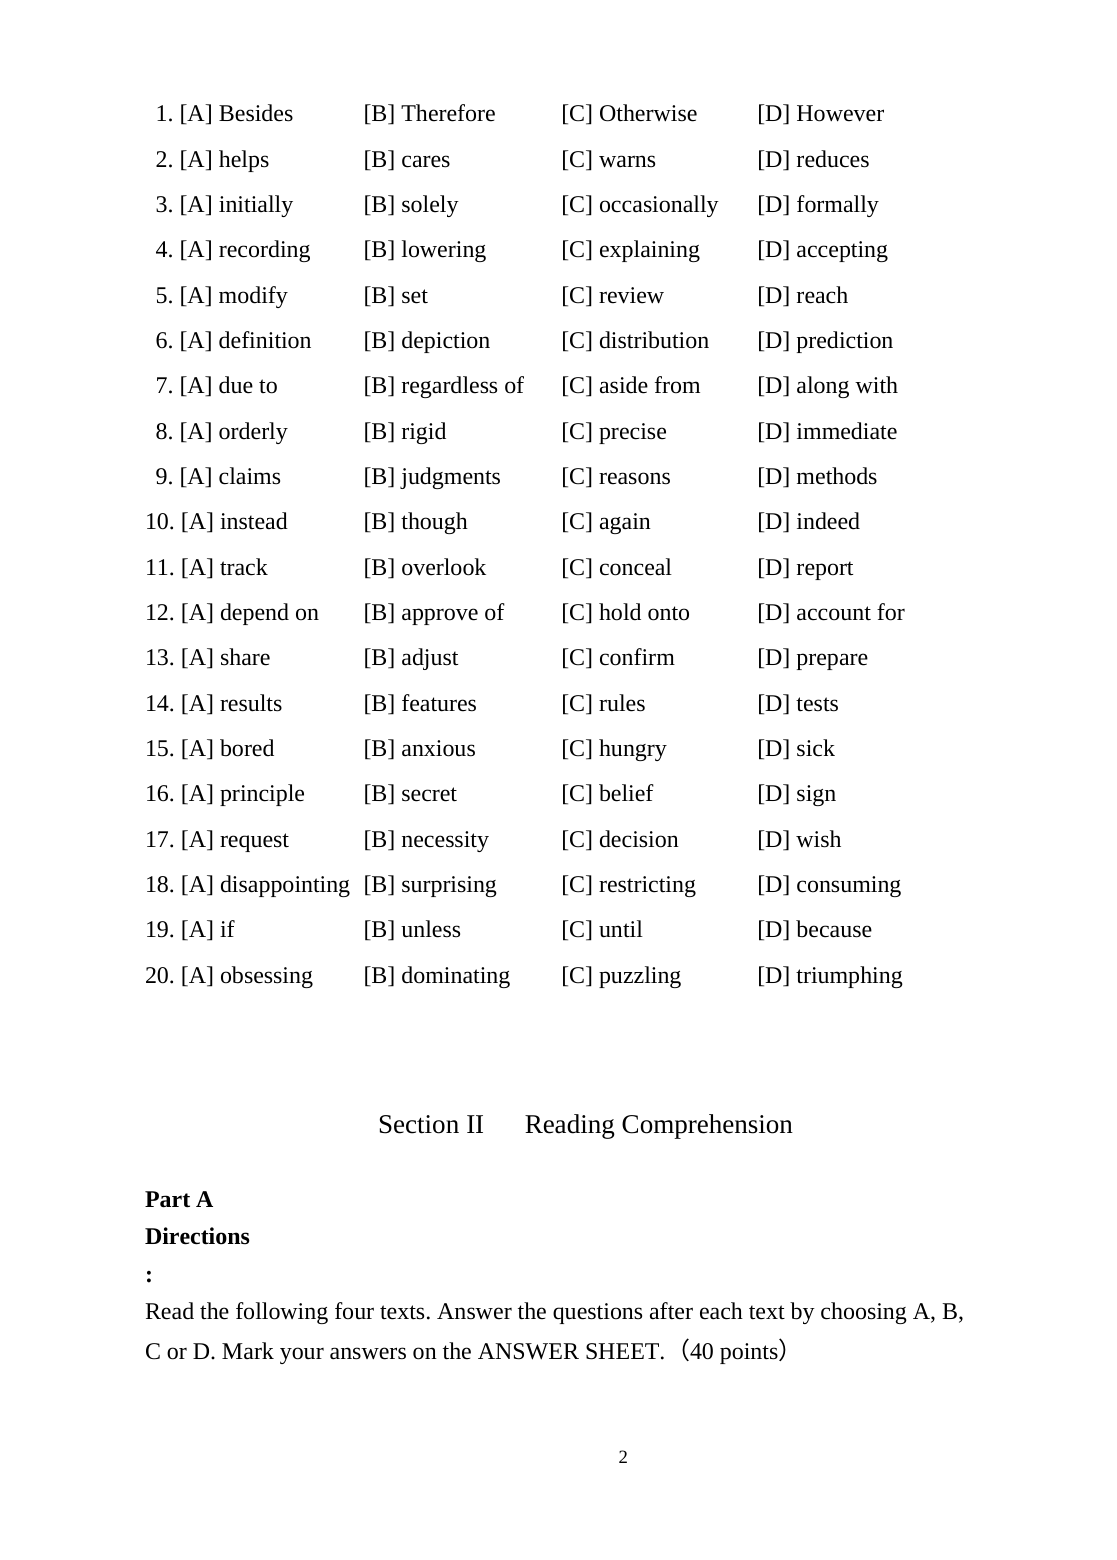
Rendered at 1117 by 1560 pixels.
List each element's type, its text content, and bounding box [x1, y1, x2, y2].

table_cell [D] methods [738, 454, 909, 499]
table_cell [D] sign [738, 771, 909, 816]
subtitle Section II Reading Comprehension [378, 1108, 1111, 1139]
table_cell [D] sick [738, 726, 909, 771]
table_cell [B] set [357, 272, 542, 318]
table_cell [C] hungry [543, 726, 738, 771]
table_cell [D] tests [738, 680, 909, 726]
table_cell 5. [A] modify [140, 272, 357, 318]
table_cell [C] distribution [543, 318, 738, 363]
table_cell [D] account for [738, 590, 909, 635]
text Read the following four texts. Answer the questions after each text by choosing A, B, C or D. Mark your answers on the ANSWER SHEET.（40 points） [145, 1297, 973, 1366]
table_cell [C] rules [543, 680, 738, 726]
table_cell [B] secret [357, 771, 542, 816]
table_cell [B] approve of [357, 590, 542, 635]
table_cell [B] depiction [357, 318, 542, 363]
table_cell [C] again [543, 499, 738, 544]
table_cell [B] though [357, 499, 542, 544]
table_header [C] Otherwise [C] warns [C] occasionally [C] explaining [543, 95, 738, 272]
table_cell [C] restricting [543, 862, 738, 907]
table_cell 20. [A] obsessing [140, 953, 357, 994]
table_cell [B] dominating [357, 953, 542, 994]
table_cell [B] judgments [357, 454, 542, 499]
table_cell [D] report [738, 544, 909, 590]
table_header [A] Besides [A] helps [A] initially [A] recording [140, 95, 357, 272]
table_cell [D] immediate [738, 408, 909, 454]
table_cell 12. [A] depend on [140, 590, 357, 635]
table_cell [D] triumphing [738, 953, 909, 994]
table_cell 15. [A] bored [140, 726, 357, 771]
table_cell [C] aside from [543, 363, 738, 408]
table_cell [C] conceal [543, 544, 738, 590]
table_cell [C] puzzling [543, 953, 738, 994]
table_cell 18. [A] disappointing [140, 862, 357, 907]
table_cell [C] reasons [543, 454, 738, 499]
table_cell 16. [A] principle [140, 771, 357, 816]
table_cell 8. [A] orderly [140, 408, 357, 454]
table_cell 6. [A] definition [140, 318, 357, 363]
table_cell [C] hold onto [543, 590, 738, 635]
table_cell [D] indeed [738, 499, 909, 544]
table_cell [B] overlook [357, 544, 542, 590]
table_cell [B] unless [357, 907, 542, 952]
table_cell [C] until [543, 907, 738, 952]
table_cell [D] prepare [738, 635, 909, 680]
table_cell [B] anxious [357, 726, 542, 771]
table_cell [D] consuming [738, 862, 909, 907]
table_cell 11. [A] track [140, 544, 357, 590]
table_cell [D] wish [738, 816, 909, 862]
table_cell [C] decision [543, 816, 738, 862]
table_cell [B] rigid [357, 408, 542, 454]
table_header [B] Therefore [B] cares [B] solely [B] lowering [357, 95, 542, 272]
table_cell 13. [A] share [140, 635, 357, 680]
table_cell [D] along with [738, 363, 909, 408]
table_header [D] However [D] reduces [D] formally [D] accepting [738, 95, 909, 272]
table_cell [B] surprising [357, 862, 542, 907]
table_cell [D] because [738, 907, 909, 952]
table_cell 7. [A] due to [140, 363, 357, 408]
table_cell [B] adjust [357, 635, 542, 680]
table_cell [C] precise [543, 408, 738, 454]
table_cell [D] prediction [738, 318, 909, 363]
table_cell [C] confirm [543, 635, 738, 680]
table_cell [C] review [543, 272, 738, 318]
table_cell 9. [A] claims [140, 454, 357, 499]
table_cell 10. [A] instead [140, 499, 357, 544]
table_cell 14. [A] results [140, 680, 357, 726]
table_cell [B] regardless of [357, 363, 542, 408]
table_cell 19. [A] if [140, 907, 357, 952]
subtitle Part A Directions: [145, 1185, 254, 1287]
table_cell [B] necessity [357, 816, 542, 862]
table_cell [D] reach [738, 272, 909, 318]
table_cell 17. [A] request [140, 816, 357, 862]
table_cell [B] features [357, 680, 542, 726]
table_cell [C] belief [543, 771, 738, 816]
